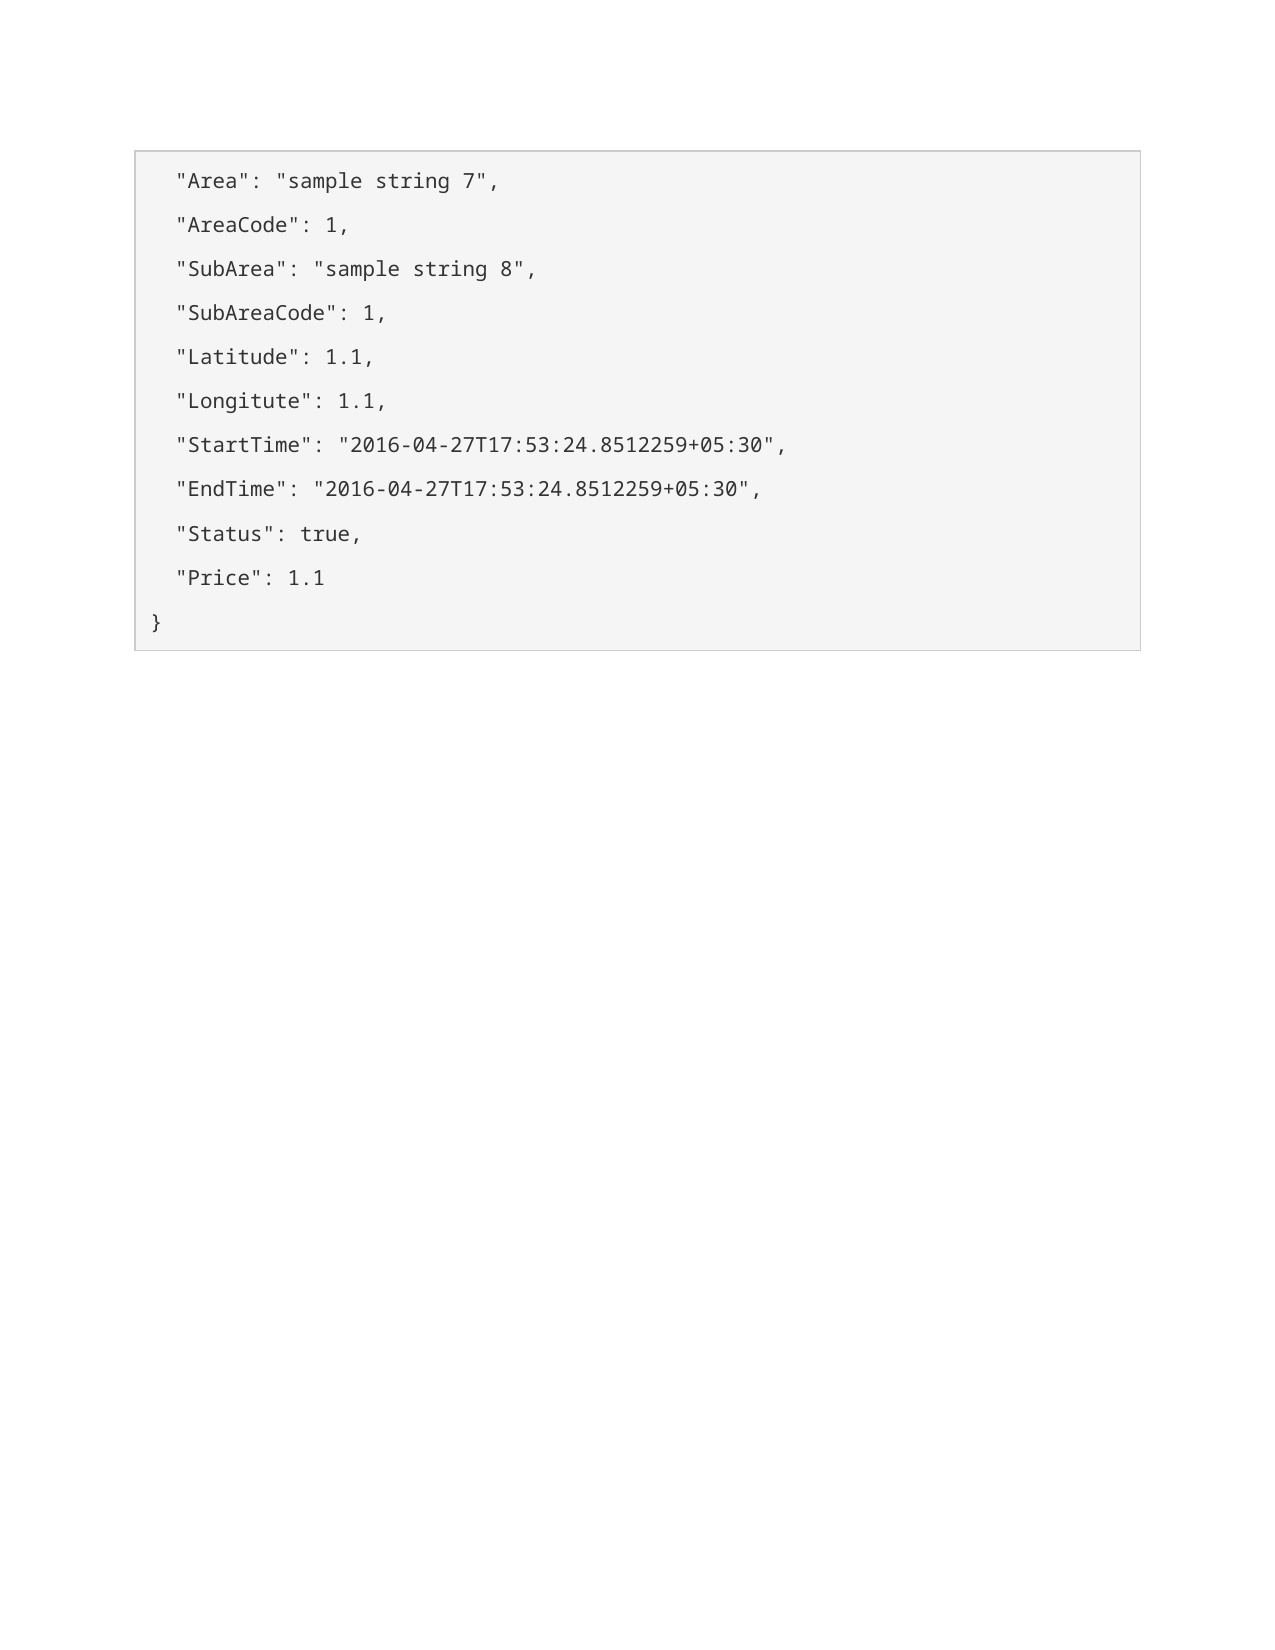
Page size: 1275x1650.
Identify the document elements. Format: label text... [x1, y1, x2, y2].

text "AreaCode": 1, [136, 194, 1140, 238]
text "Price": 1.1 [136, 547, 1140, 591]
text "StartTime": "2016-04-27T17:53:24.8512259+05:30", [136, 414, 1140, 458]
text "Latitude": 1.1, [136, 326, 1140, 370]
text "Area": "sample string 7", [136, 152, 1140, 194]
text "SubAreaCode": 1, [136, 282, 1140, 326]
text "Status": true, [136, 502, 1140, 547]
text "SubArea": "sample string 8", [136, 238, 1140, 282]
text "Longitute": 1.1, [136, 370, 1140, 414]
text "EndTime": "2016-04-27T17:53:24.8512259+05:30", [136, 458, 1140, 502]
text } [136, 591, 1140, 650]
